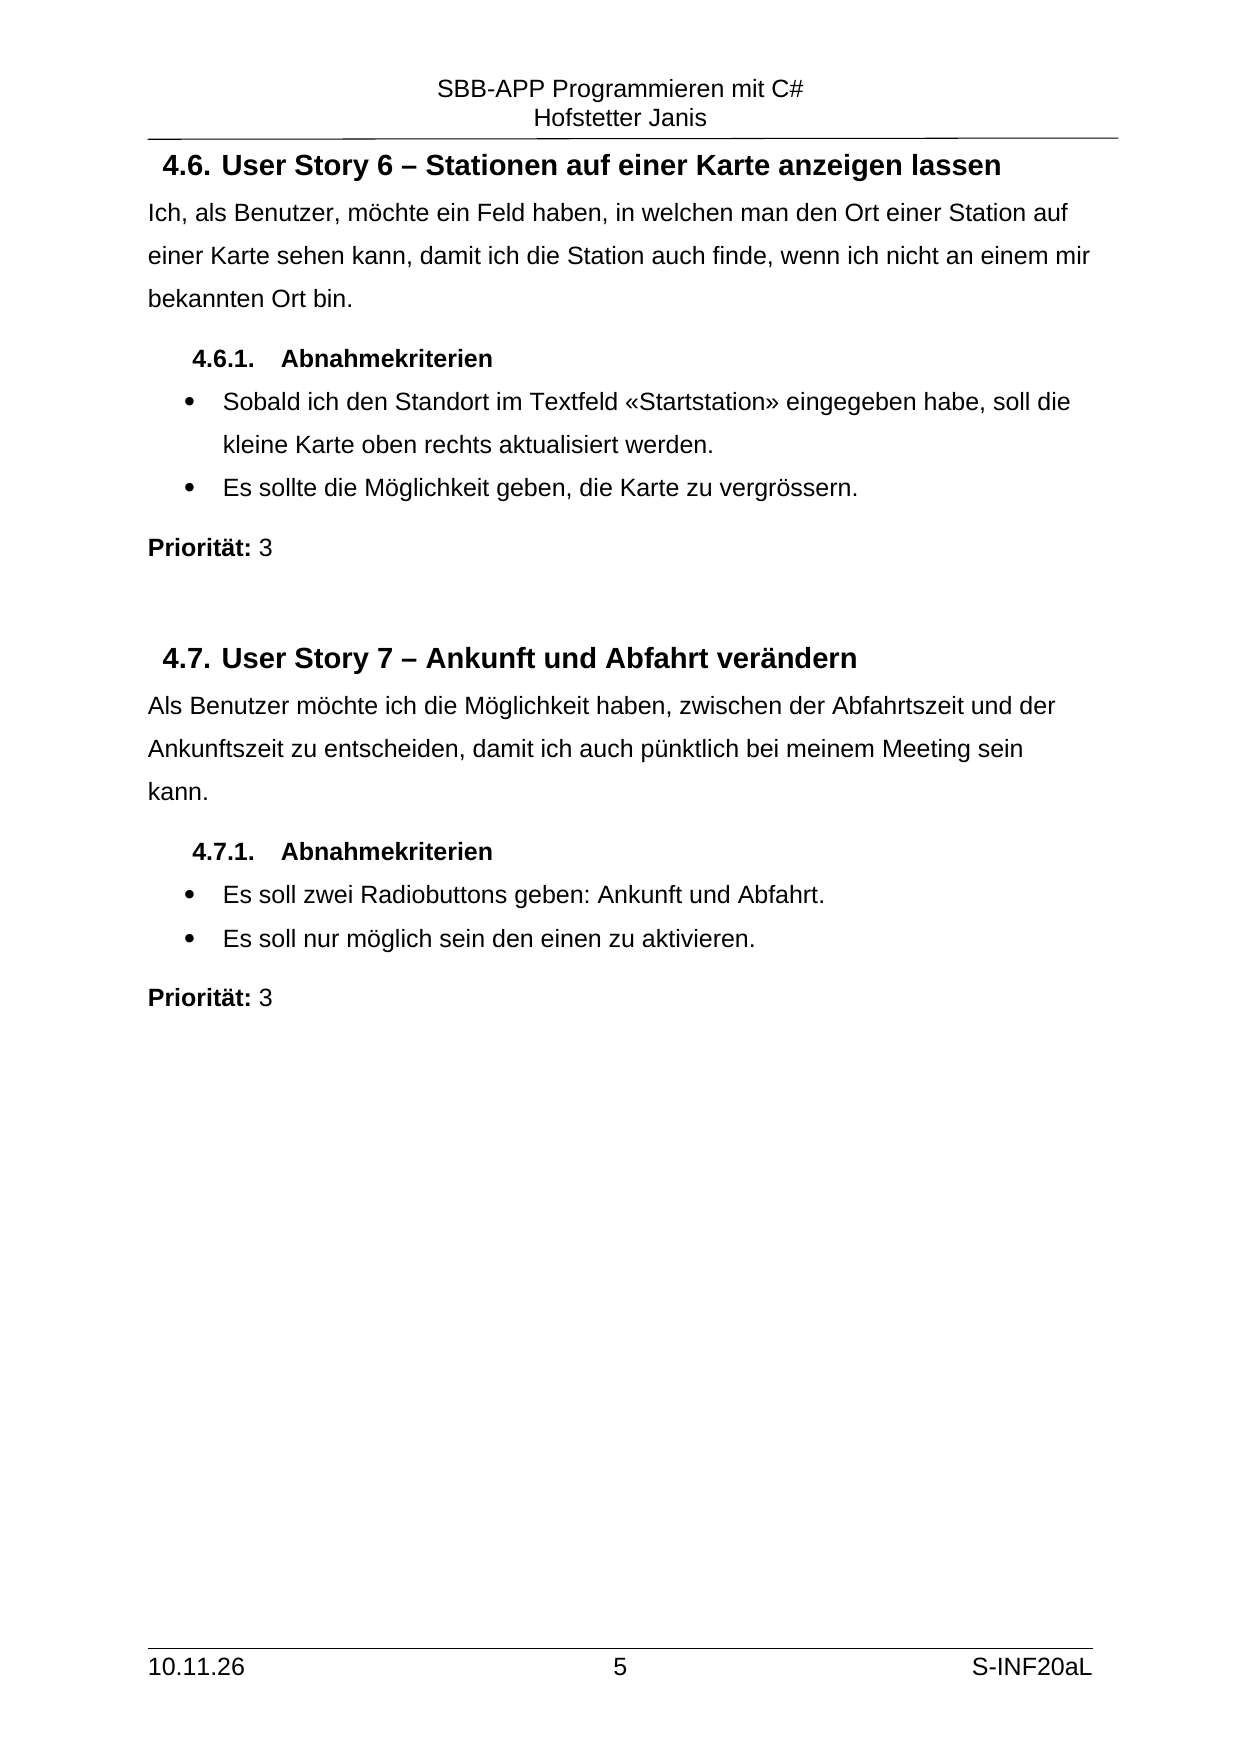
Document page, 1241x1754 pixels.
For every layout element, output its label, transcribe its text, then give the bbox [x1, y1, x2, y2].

subtitle User Story 6 – Stationen auf einer Karte anzeigen lassen [162, 148, 1093, 181]
list Es soll zwei Radiobuttons geben: Ankunft und Abfahrt. [185, 880, 1093, 909]
subtitle Abnahmekriterien [192, 837, 1093, 866]
subtitle User Story 7 – Ankunft und Abfahrt verändern [162, 641, 1093, 674]
subtitle Abnahmekriterien [192, 344, 1093, 373]
text Priorität: 3 [148, 533, 1093, 562]
list Es sollte die Möglichkeit geben, die Karte zu vergrössern. [185, 473, 1093, 502]
list Sobald ich den Standort im Textfeld «Startstation» eingegeben habe, soll die kleine Karte oben rechts aktualisiert werden. [185, 387, 1093, 459]
text Als Benutzer möchte ich die Möglichkeit haben, zwischen der Abfahrtszeit und der Ankunftszeit zu entscheiden, damit ich auch pünktlich bei meinem Meeting sein kann. [148, 691, 1093, 806]
text Ich, als Benutzer, möchte ein Feld haben, in welchen man den Ort einer Station auf einer Karte sehen kann, damit ich die Station auch finde, wenn ich nicht an einem mir bekannten Ort bin. [148, 198, 1093, 313]
text Priorität: 3 [148, 983, 1093, 1012]
list Es soll nur möglich sein den einen zu aktivieren. [185, 923, 1093, 952]
